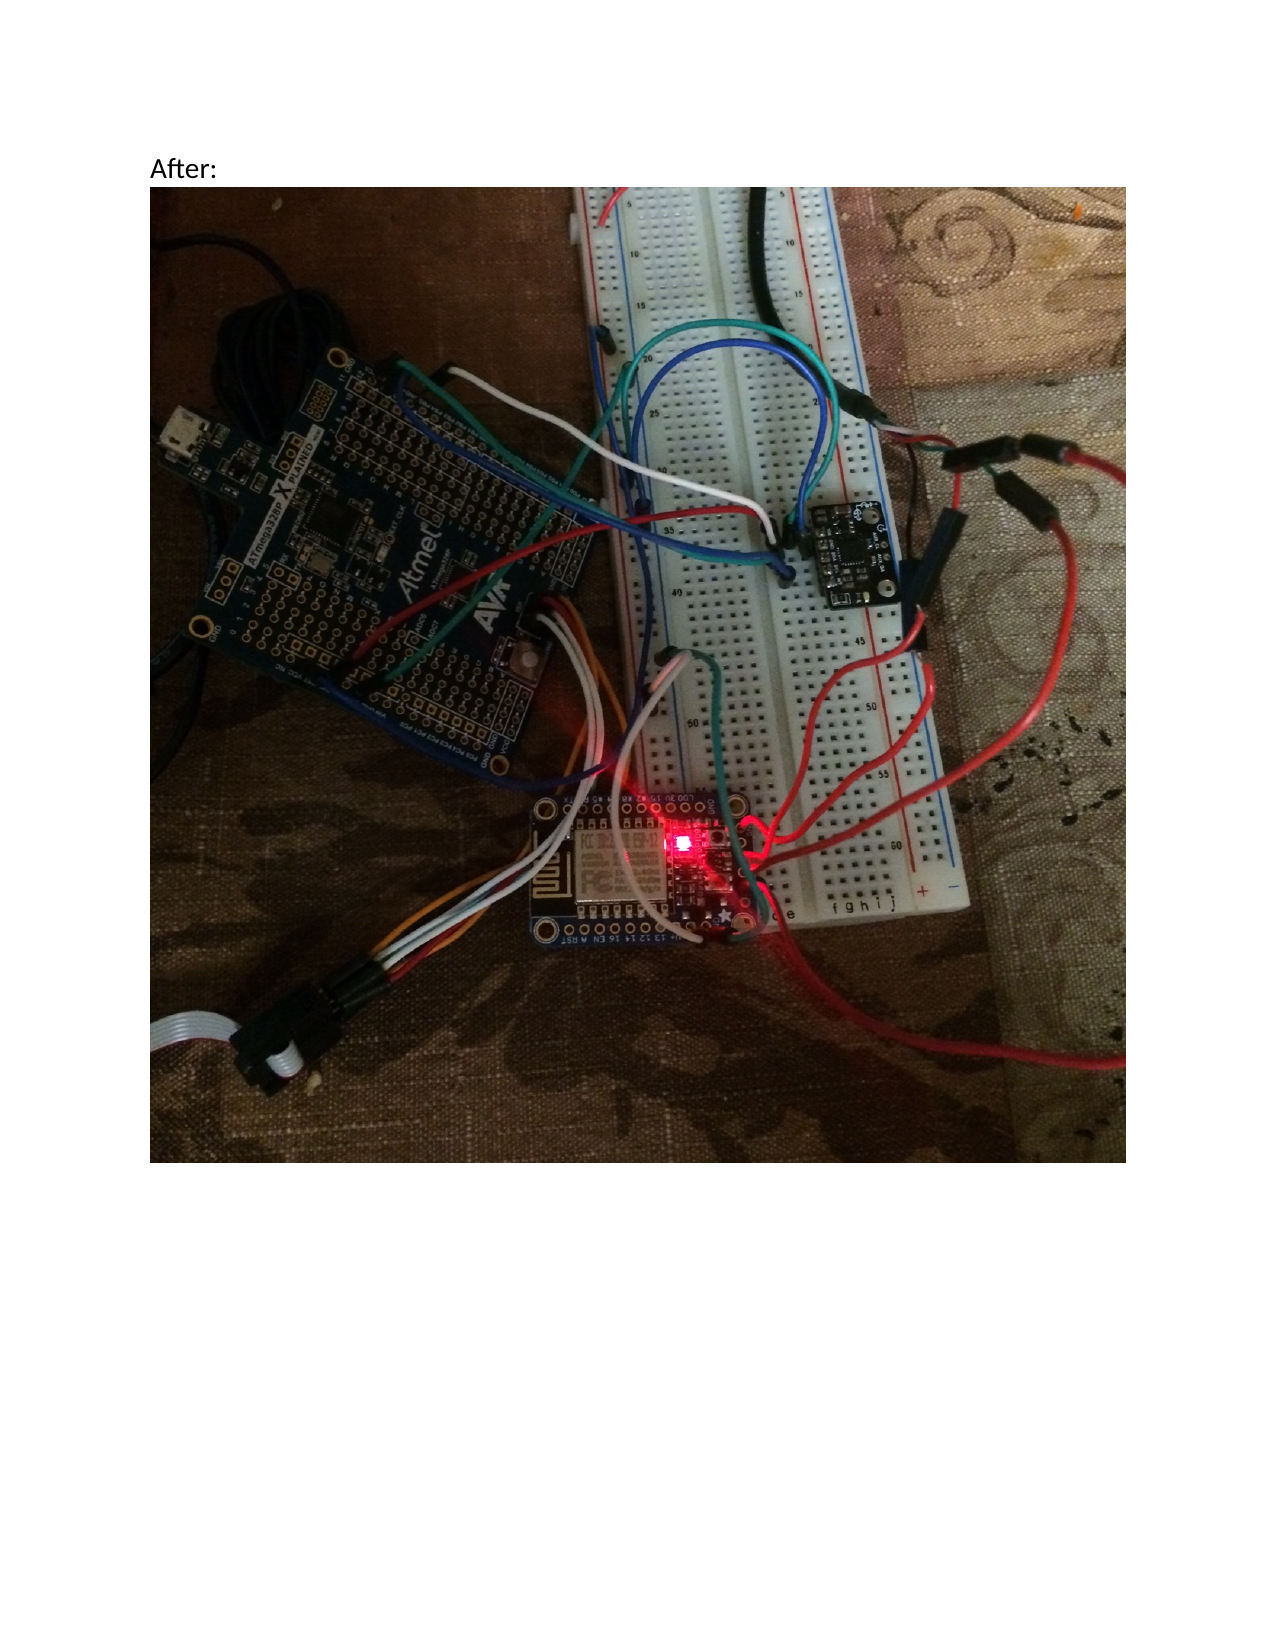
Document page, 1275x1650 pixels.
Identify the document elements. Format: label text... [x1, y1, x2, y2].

picture [150, 187, 1126, 1163]
text After: [150, 150, 1125, 187]
